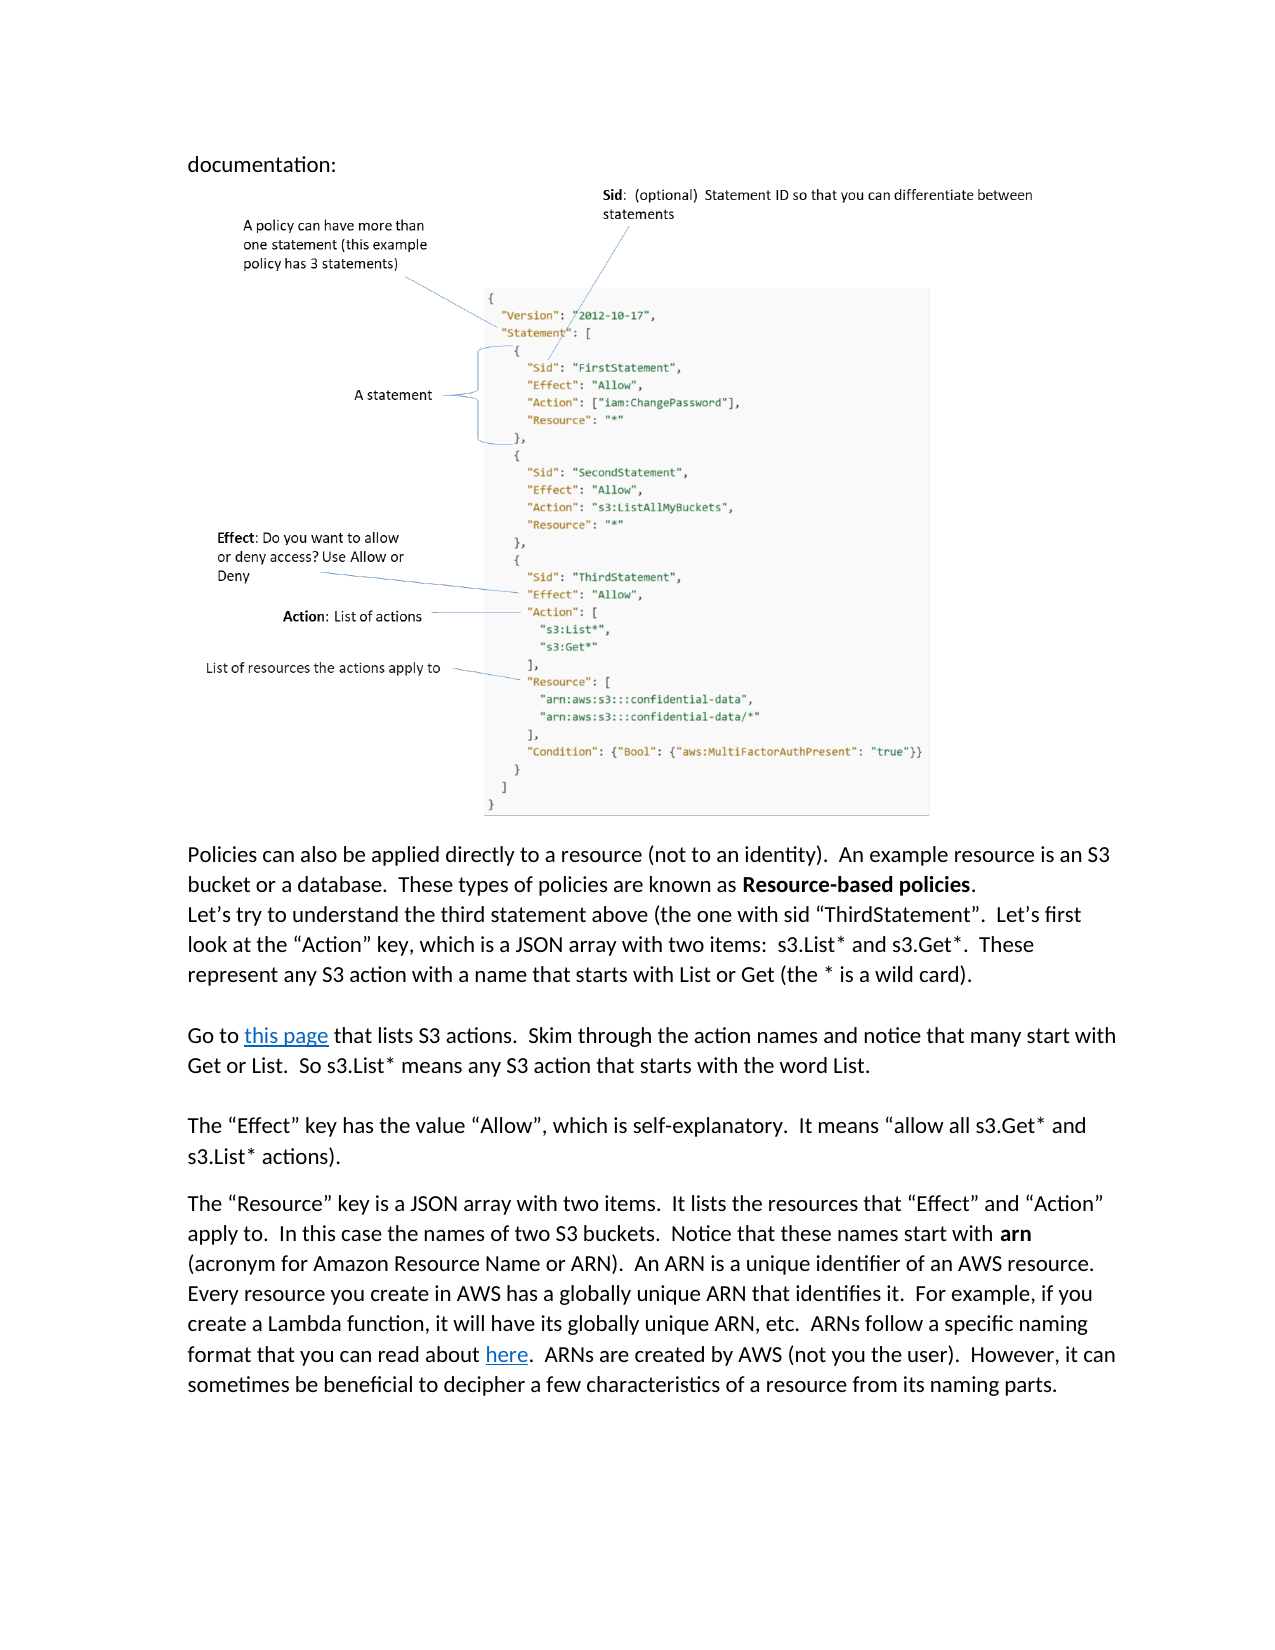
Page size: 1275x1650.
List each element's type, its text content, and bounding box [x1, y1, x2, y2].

text The “Resource” key is a JSON array with two items. It lists the resources that “Effect” and “Action” apply to. In this case the names of two S3 buckets. Notice that these names start with arn (acronym for Amazon Resource Name or ARN). An ARN is a unique identifier of an AWS resource. Every resource you create in AWS has a globally unique ARN that identifies it. For example, if you create a Lambda function, it will have its globally unique ARN, etc. ARNs follow a specific naming format that you can read about here. ARNs are created by AWS (not you the user). However, it can sometimes be beneficial to decipher a few characteristics of a resource from its naming parts. [187, 1189, 1125, 1458]
picture [192, 180, 1058, 816]
text Policies can also be applied directly to a resource (not to an identity). An example resource is an S3 bucket or a database. These types of policies are known as Resource-based policies. Let’s try to understand the third statement above (the one with sid “ThirdStatement”. Let’s first look at the “Action” key, which is a JSON array with two items: s3.List* and s3.Get*. These represent any S3 action with a name that starts with List or Get (the * is a wild card). Go to this page that lists S3 actions. Skim through the action names and notice that many start with Get or List. So s3.List* means any S3 action that starts with the word List. The “Effect” key has the value “Allow”, which is self-explanatory. It means “allow all s3.Get* and s3.List* actions). [187, 840, 1125, 1170]
